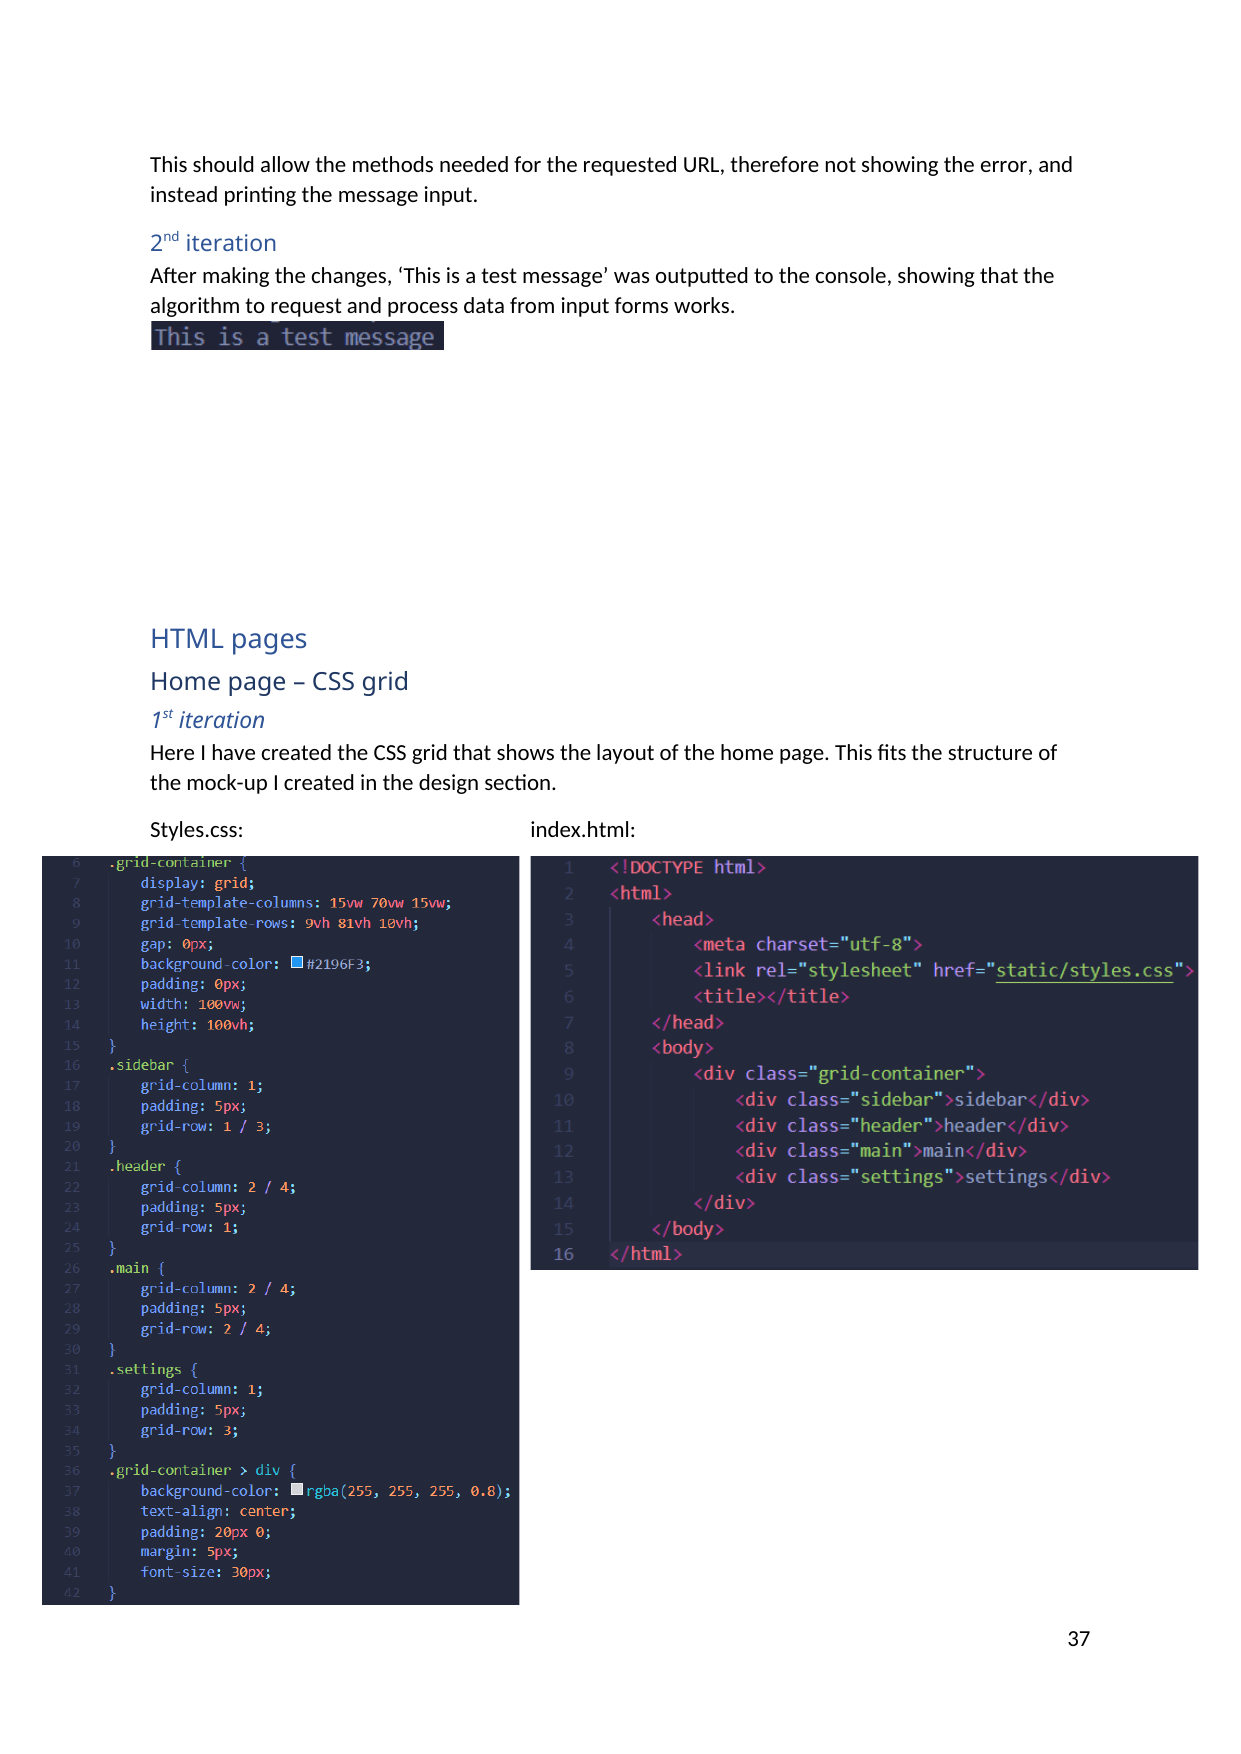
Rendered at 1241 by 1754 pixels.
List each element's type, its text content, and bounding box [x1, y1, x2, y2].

picture [41, 856, 520, 1603]
picture [150, 321, 444, 349]
subtitle HTML pages [150, 619, 1090, 656]
subtitle 2nd iteration [150, 227, 1090, 258]
text Here I have created the CSS grid that shows the layout of the home page. This fits the structure of the mock-up I created in the design section. [150, 738, 1090, 796]
text Styles.css: index.html: [150, 815, 1090, 843]
picture [529, 856, 1199, 1269]
subtitle 1st iteration [150, 704, 1090, 735]
subtitle Home page – CSS grid [150, 663, 1090, 697]
text This should allow the methods needed for the requested URL, therefore not showing the error, and instead printing the message input. [150, 150, 1090, 208]
text After making the changes, ‘This is a test message’ was outputted to the console, showing that the algorithm to request and process data from input forms works. [150, 261, 1090, 319]
